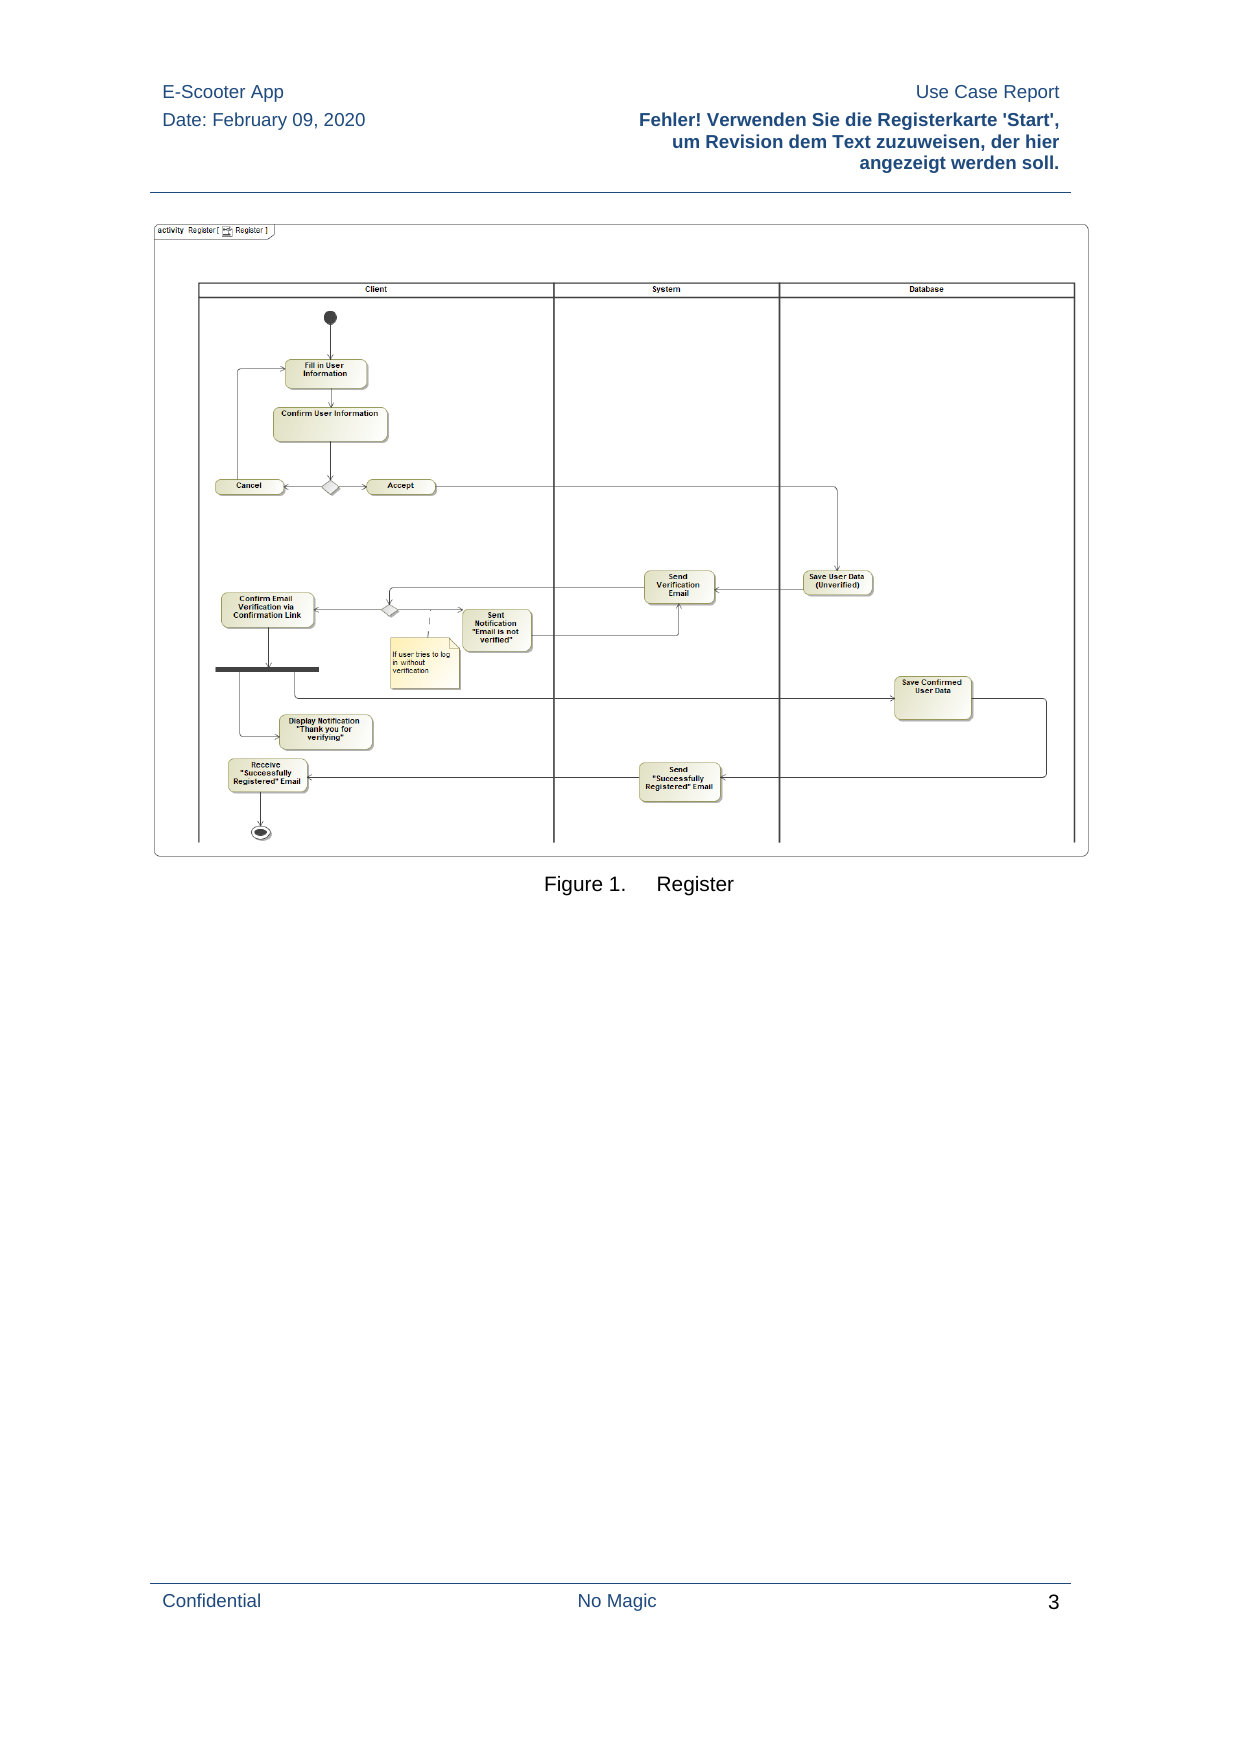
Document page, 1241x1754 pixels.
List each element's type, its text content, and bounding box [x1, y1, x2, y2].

picture [150, 221, 1091, 859]
text Register [187, 872, 1090, 896]
